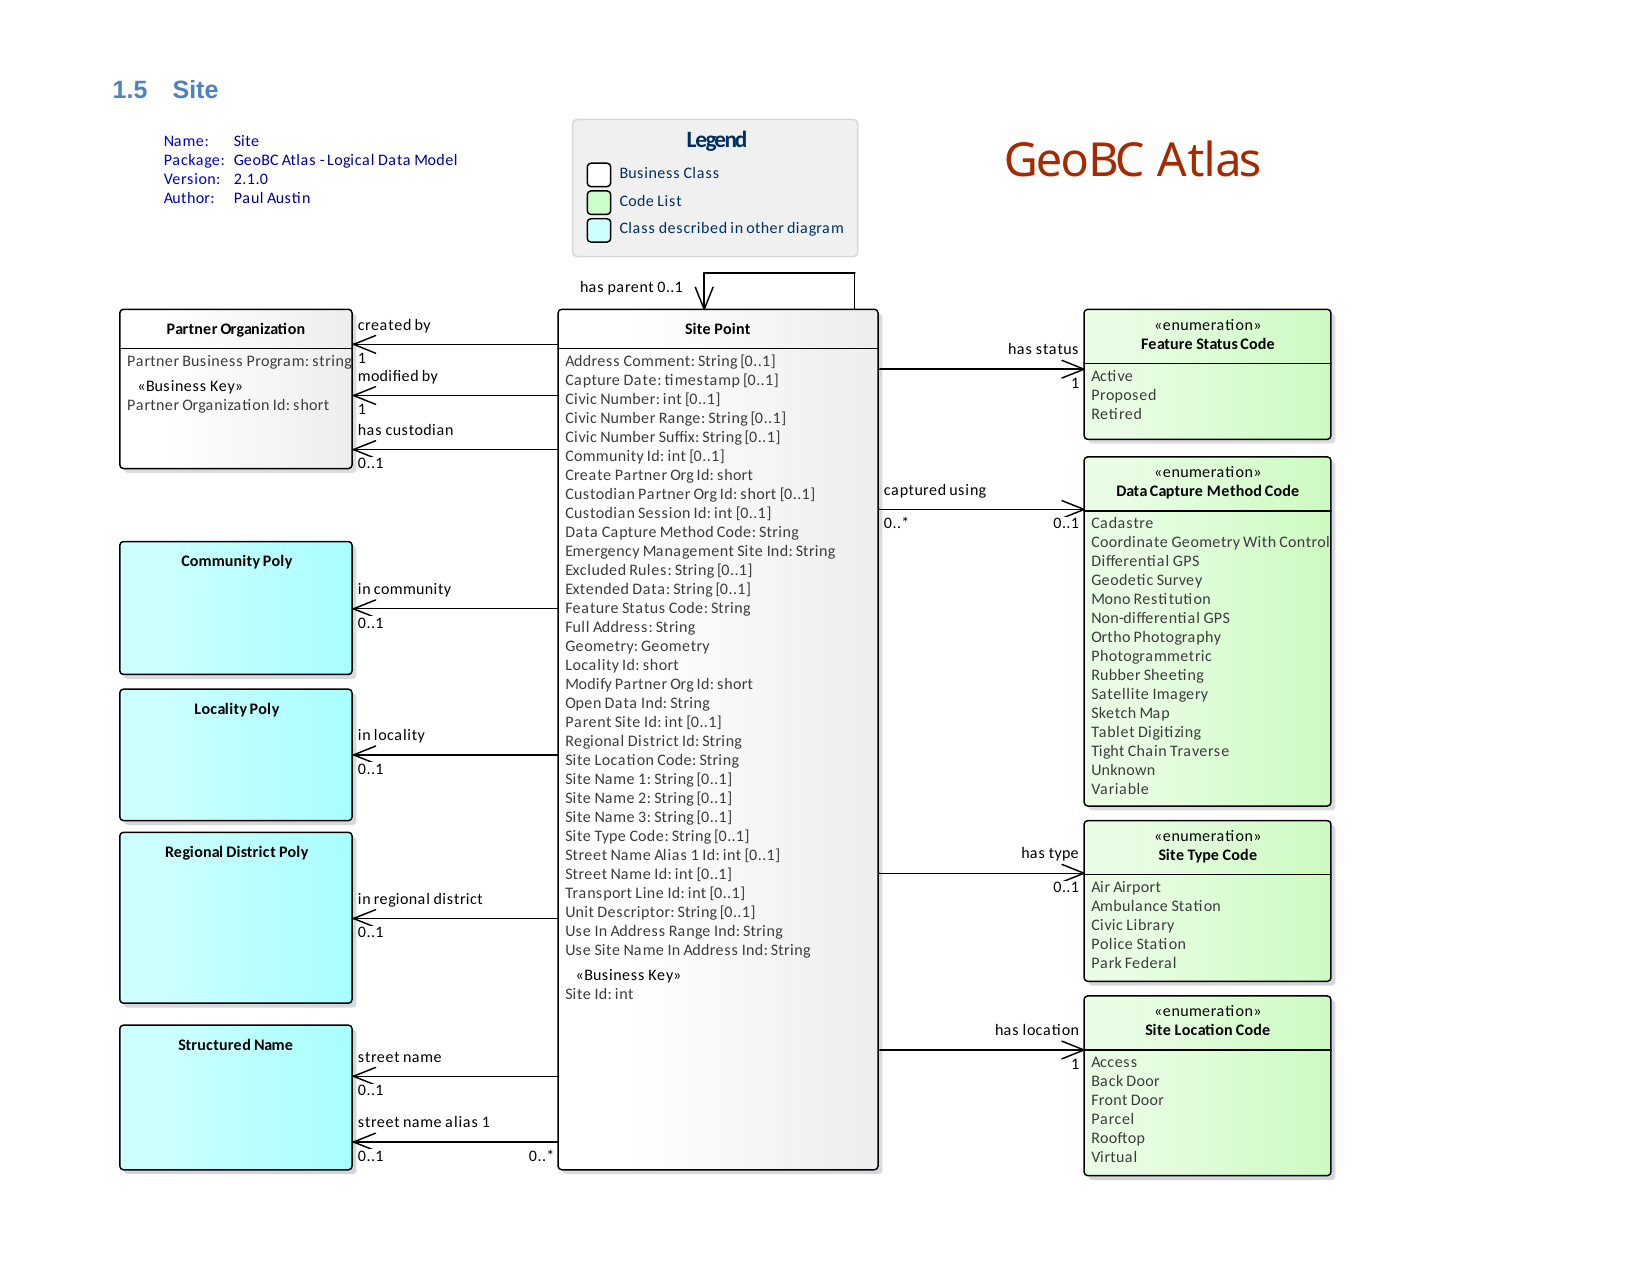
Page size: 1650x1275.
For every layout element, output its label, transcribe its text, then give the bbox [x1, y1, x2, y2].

subtitle Site [112, 75, 1537, 104]
